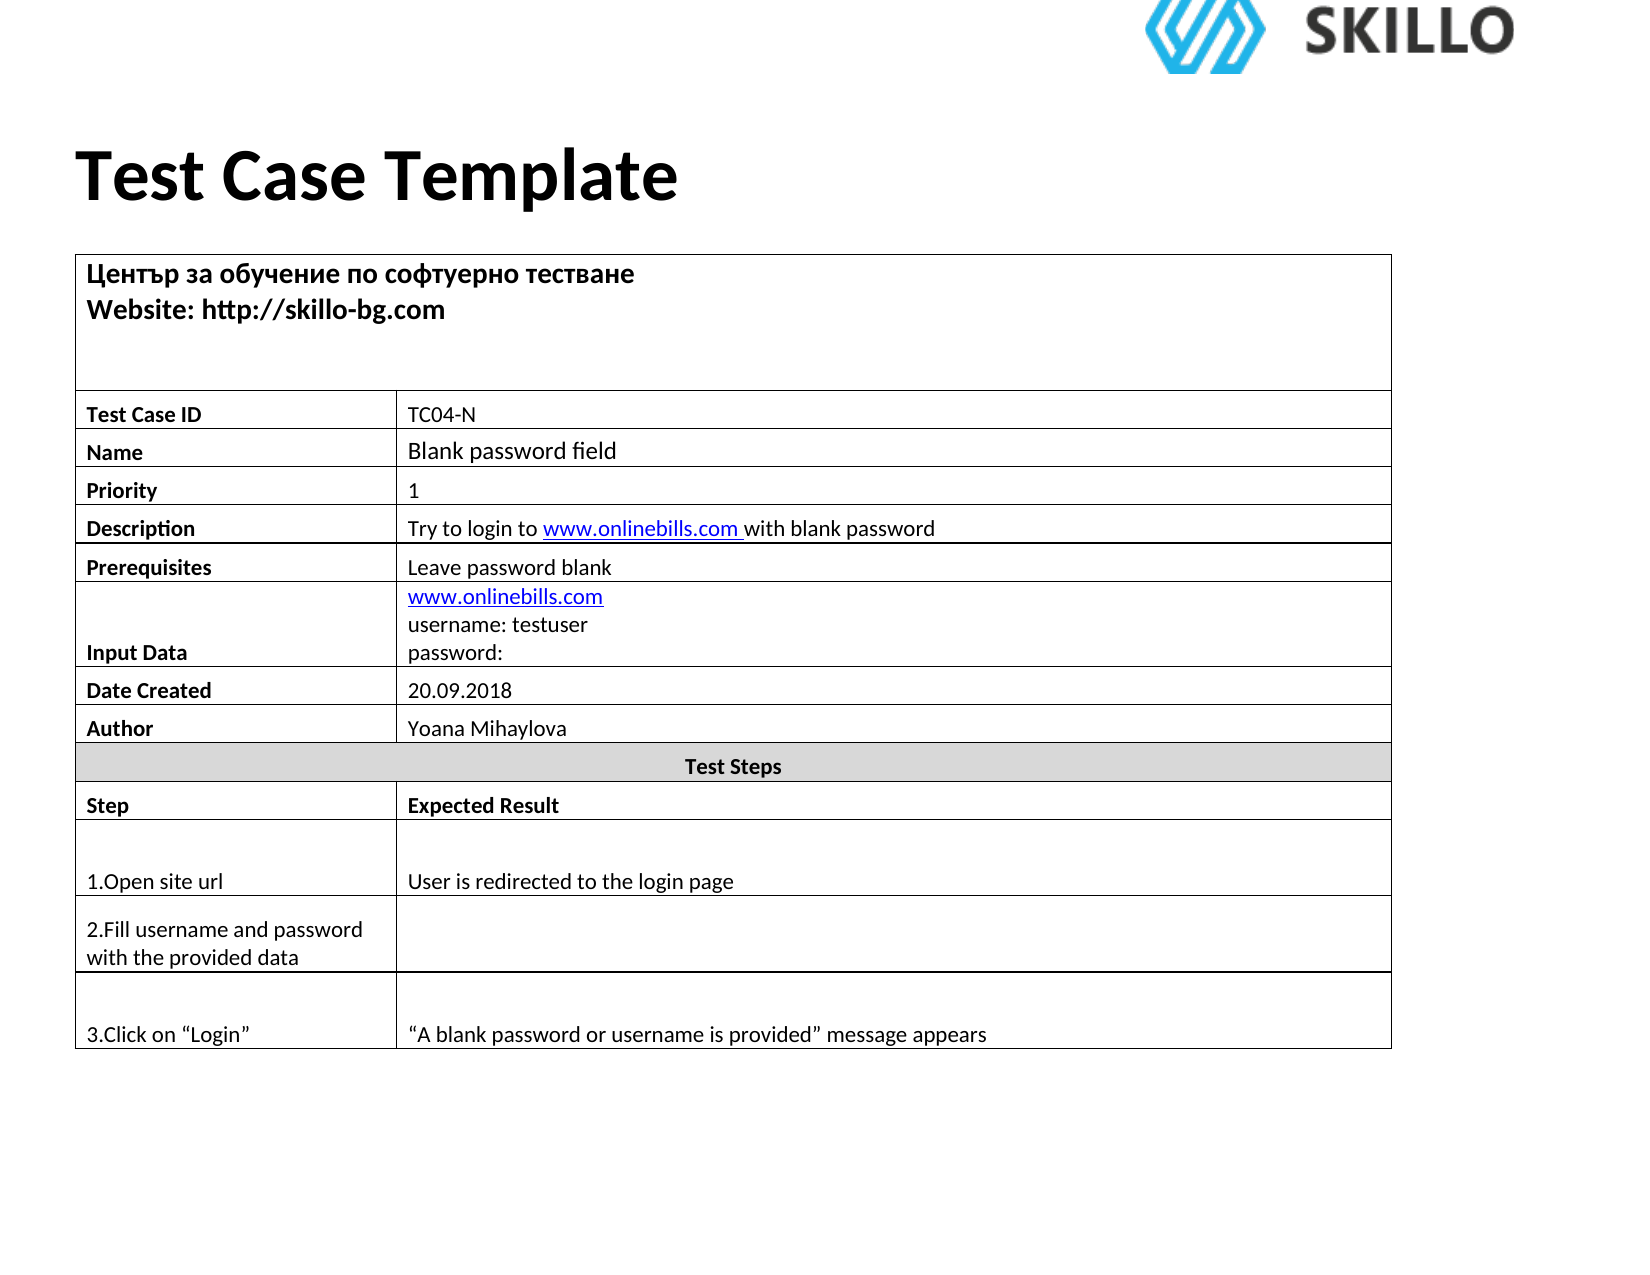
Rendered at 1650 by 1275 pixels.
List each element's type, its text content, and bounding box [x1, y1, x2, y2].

table_cell 3.Click on “Login” [76, 973, 396, 1048]
table_cell Blank password field [397, 429, 1391, 466]
table_cell TC04-N [397, 391, 1391, 428]
table_cell Test Steps [76, 743, 1391, 781]
table_cell Test Case ID [76, 391, 396, 428]
table_cell Priority [76, 467, 396, 504]
table_cell 1 [397, 467, 1391, 504]
table_cell Date Created [76, 667, 396, 704]
table_cell Description [76, 505, 396, 542]
table_cell Try to login to www.onlinebills.com with blank password [397, 505, 1391, 542]
table_header Център за обучение по софтуерно тестване Website: http://skillo-bg.com [76, 255, 1391, 389]
table_cell [397, 896, 1391, 971]
table_cell Expected Result [397, 782, 1391, 819]
table_cell “A blank password or username is provided” message appears [397, 973, 1391, 1048]
table_cell Step [76, 782, 396, 819]
table_cell 20.09.2018 [397, 667, 1391, 704]
table_cell User is redirected to the login page [397, 820, 1391, 895]
table_cell Input Data [76, 582, 396, 666]
table_cell 2.Fill username and password with the provided data [76, 896, 396, 971]
table_cell Leave password blank [397, 544, 1391, 581]
table_cell Name [76, 429, 396, 466]
table_cell Prerequisites [76, 544, 396, 581]
table_cell Author [76, 705, 396, 742]
picture [1145, 0, 1514, 74]
table_cell www.onlinebills.com username: testuser password: [397, 582, 1391, 666]
text Test Case Template [75, 128, 1575, 219]
table_cell 1.Open site url [76, 820, 396, 895]
table_cell Yoana Mihaylova [397, 705, 1391, 742]
